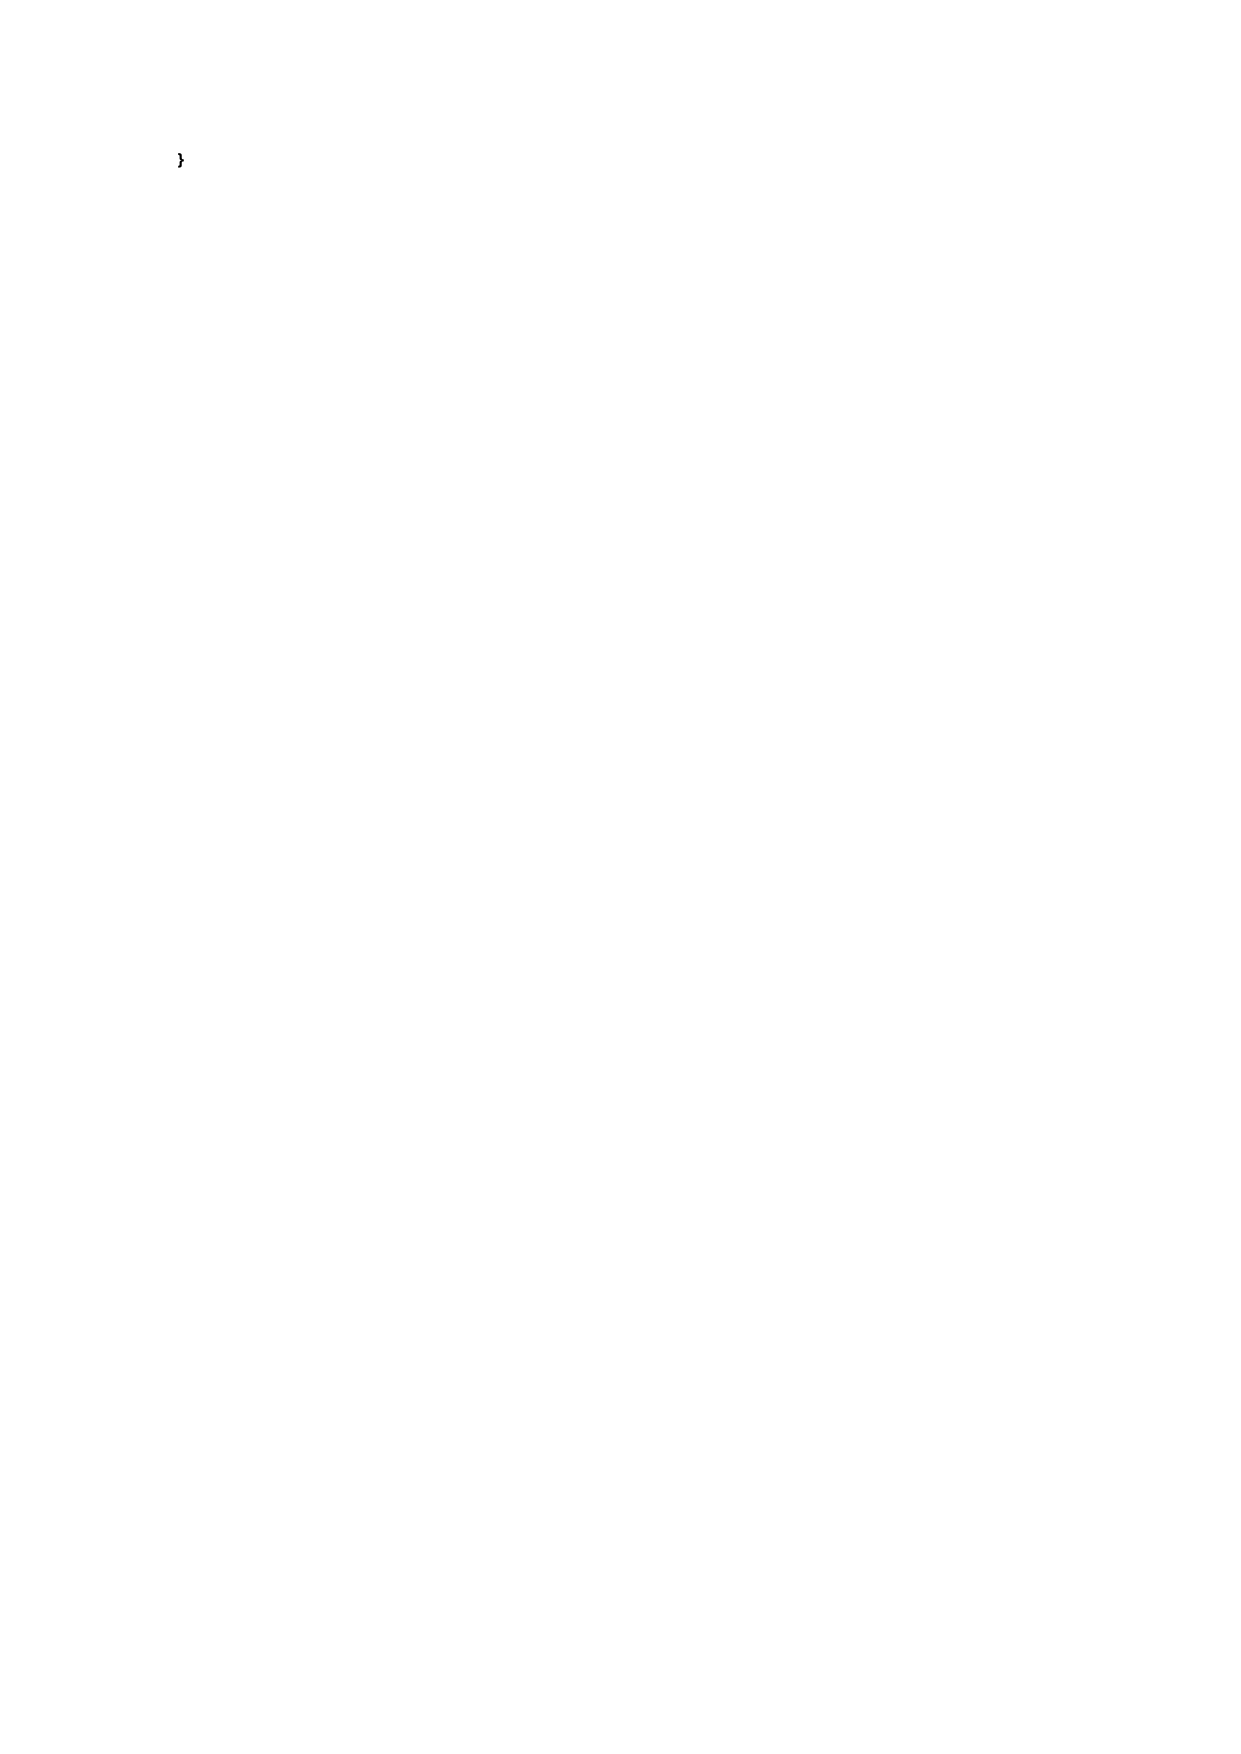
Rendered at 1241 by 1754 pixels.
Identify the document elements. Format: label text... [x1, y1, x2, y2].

text } [177, 148, 1063, 170]
